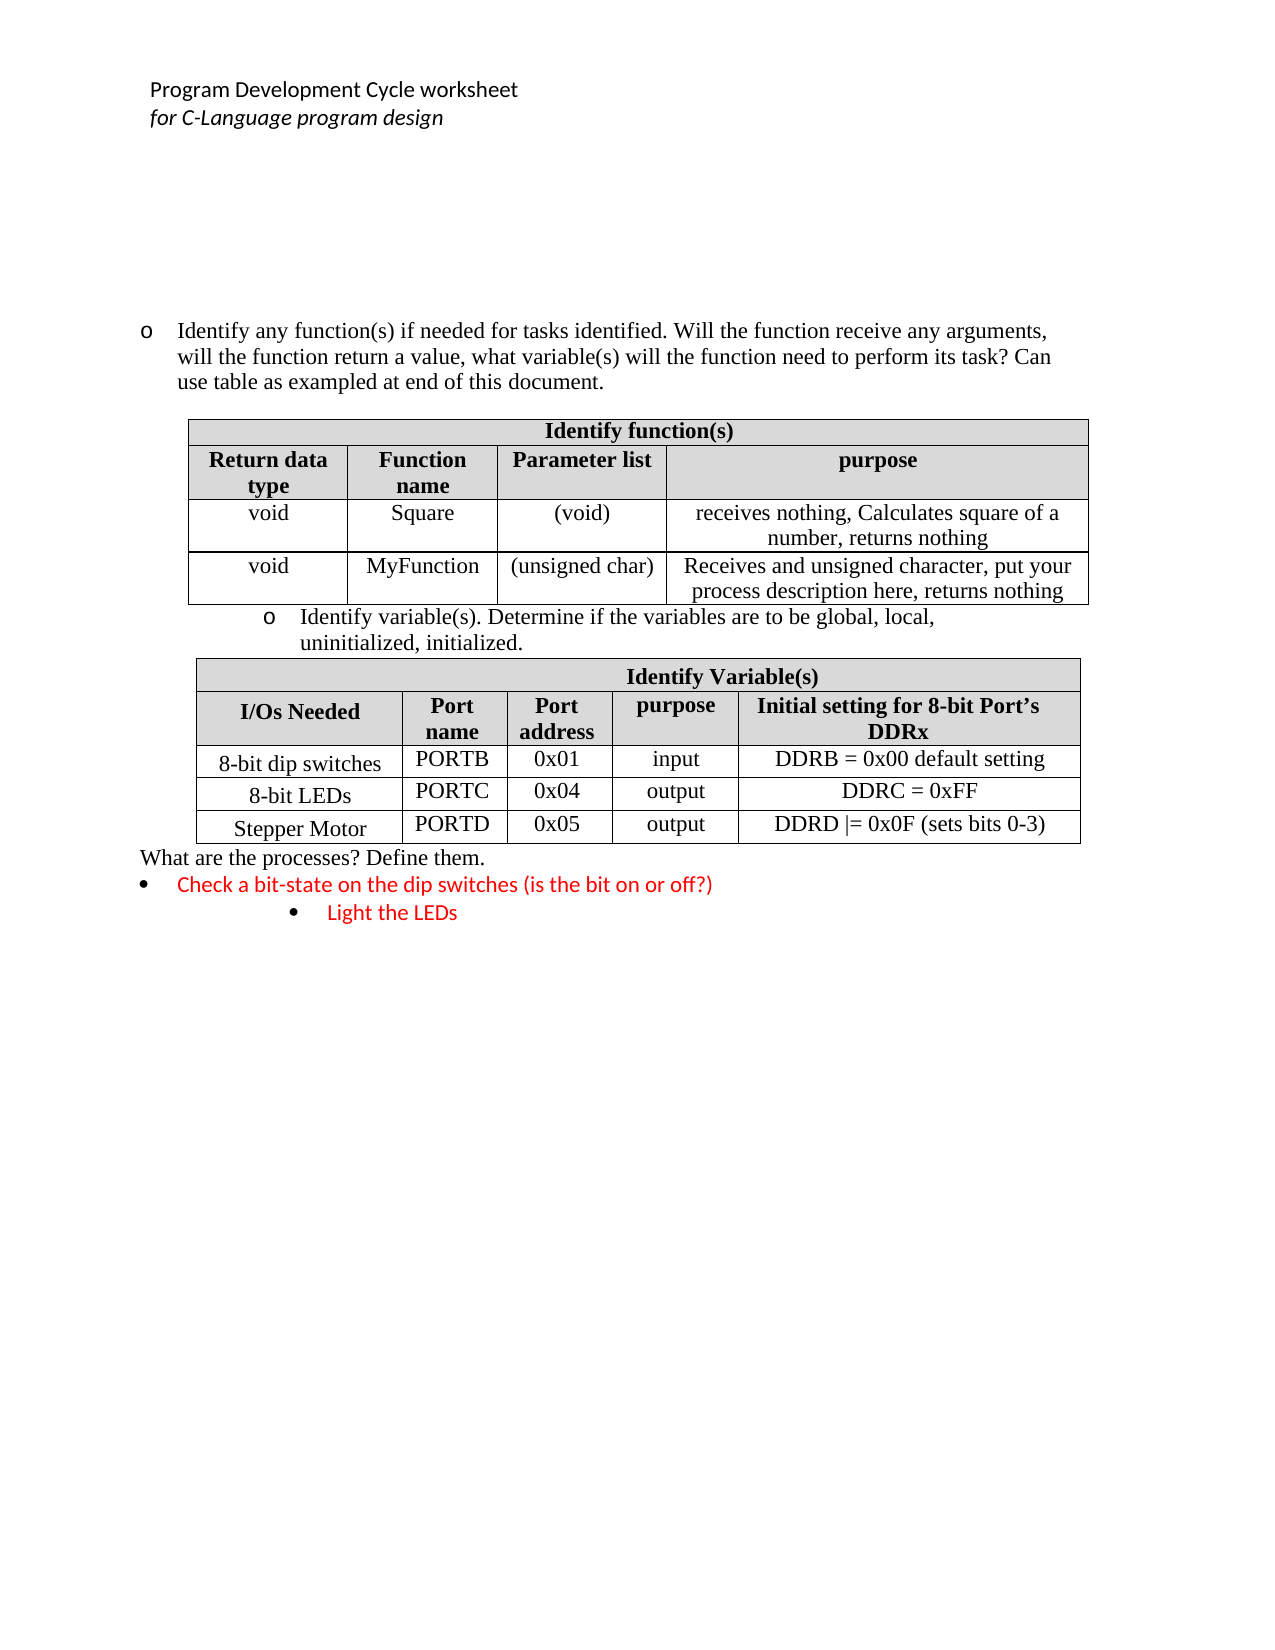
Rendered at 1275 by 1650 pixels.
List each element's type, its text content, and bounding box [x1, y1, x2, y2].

table_cell DDRB = 0x00 default setting [739, 746, 1080, 777]
table_cell void [189, 500, 347, 551]
table_cell Function name [348, 446, 497, 499]
table_cell purpose [613, 692, 738, 745]
table_cell 8-bit dip switches [197, 746, 402, 777]
table_cell void [189, 553, 347, 604]
text What are the processes? Define them. [139, 656, 1137, 870]
table_cell Return data type [189, 446, 347, 499]
list Identify variable(s). Determine if the variables are to be global, local, uninitialized, initialized. [262, 605, 1062, 656]
table_cell (void) [498, 500, 666, 551]
table_cell purpose [667, 446, 1088, 499]
table_cell DDRC = 0xFF [739, 778, 1080, 810]
table_cell (unsigned char) [498, 553, 666, 604]
table_cell 0x05 [508, 811, 612, 843]
table_header Identify function(s) [189, 420, 1088, 445]
list Identify any function(s) if needed for tasks identified. Will the function receive any arguments, will the function return a value, what variable(s) will the function need to perform its task? Can use table as exampled at end of this document. [139, 317, 1080, 394]
table_cell MyFunction [348, 553, 497, 604]
table_cell PORTD [403, 811, 507, 843]
table_cell output [613, 778, 738, 810]
table_cell PORTC [403, 778, 507, 810]
table_cell Receives and unsigned character, put your process description here, returns nothing [667, 553, 1088, 604]
table_cell input [613, 746, 738, 777]
table_cell 8-bit LEDs [197, 778, 402, 810]
table_cell Square [348, 500, 497, 551]
table_cell 0x01 [508, 746, 612, 777]
table_cell DDRD |= 0x0F (sets bits 0-3) [739, 811, 1080, 843]
table_header Identify Variable(s) [197, 659, 1080, 691]
table_cell Port address [508, 692, 612, 745]
table_cell 0x04 [508, 778, 612, 810]
table_cell output [613, 811, 738, 843]
table_cell Port name [403, 692, 507, 745]
table_cell Initial setting for 8-bit Port’s DDRx [739, 692, 1080, 745]
list Light the LEDs [289, 898, 1137, 926]
list Check a bit-state on the dip switches (is the bit on or off?) [139, 870, 915, 898]
table_cell Stepper Motor [197, 811, 402, 843]
table_cell PORTB [403, 746, 507, 777]
table_cell receives nothing, Calculates square of a number, returns nothing [667, 500, 1088, 551]
table_cell I/Os Needed [197, 692, 402, 745]
table_cell Parameter list [498, 446, 666, 499]
